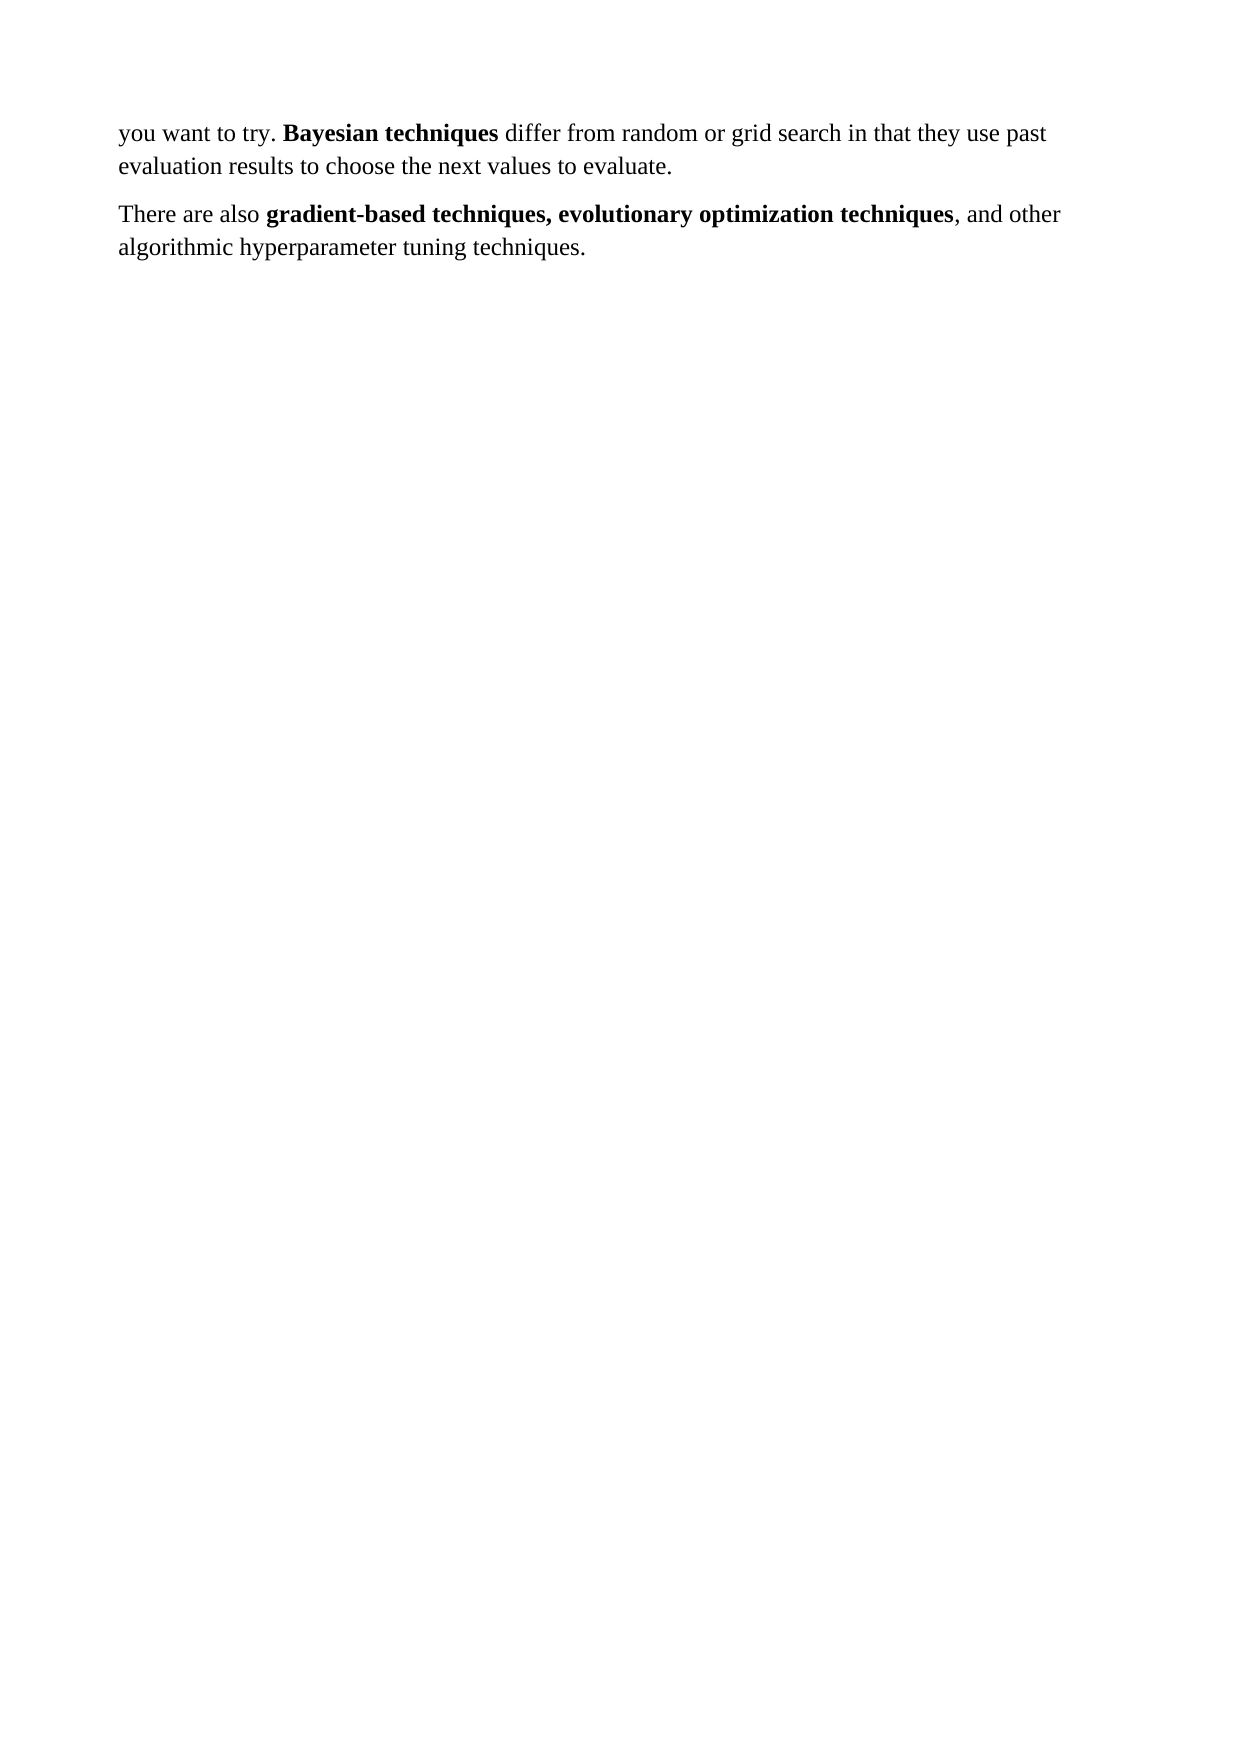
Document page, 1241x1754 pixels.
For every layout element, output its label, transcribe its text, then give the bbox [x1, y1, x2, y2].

text There are also gradient-based techniques, evolutionary optimization techniques, and other algorithmic hyperparameter tuning techniques. [118, 199, 1122, 261]
